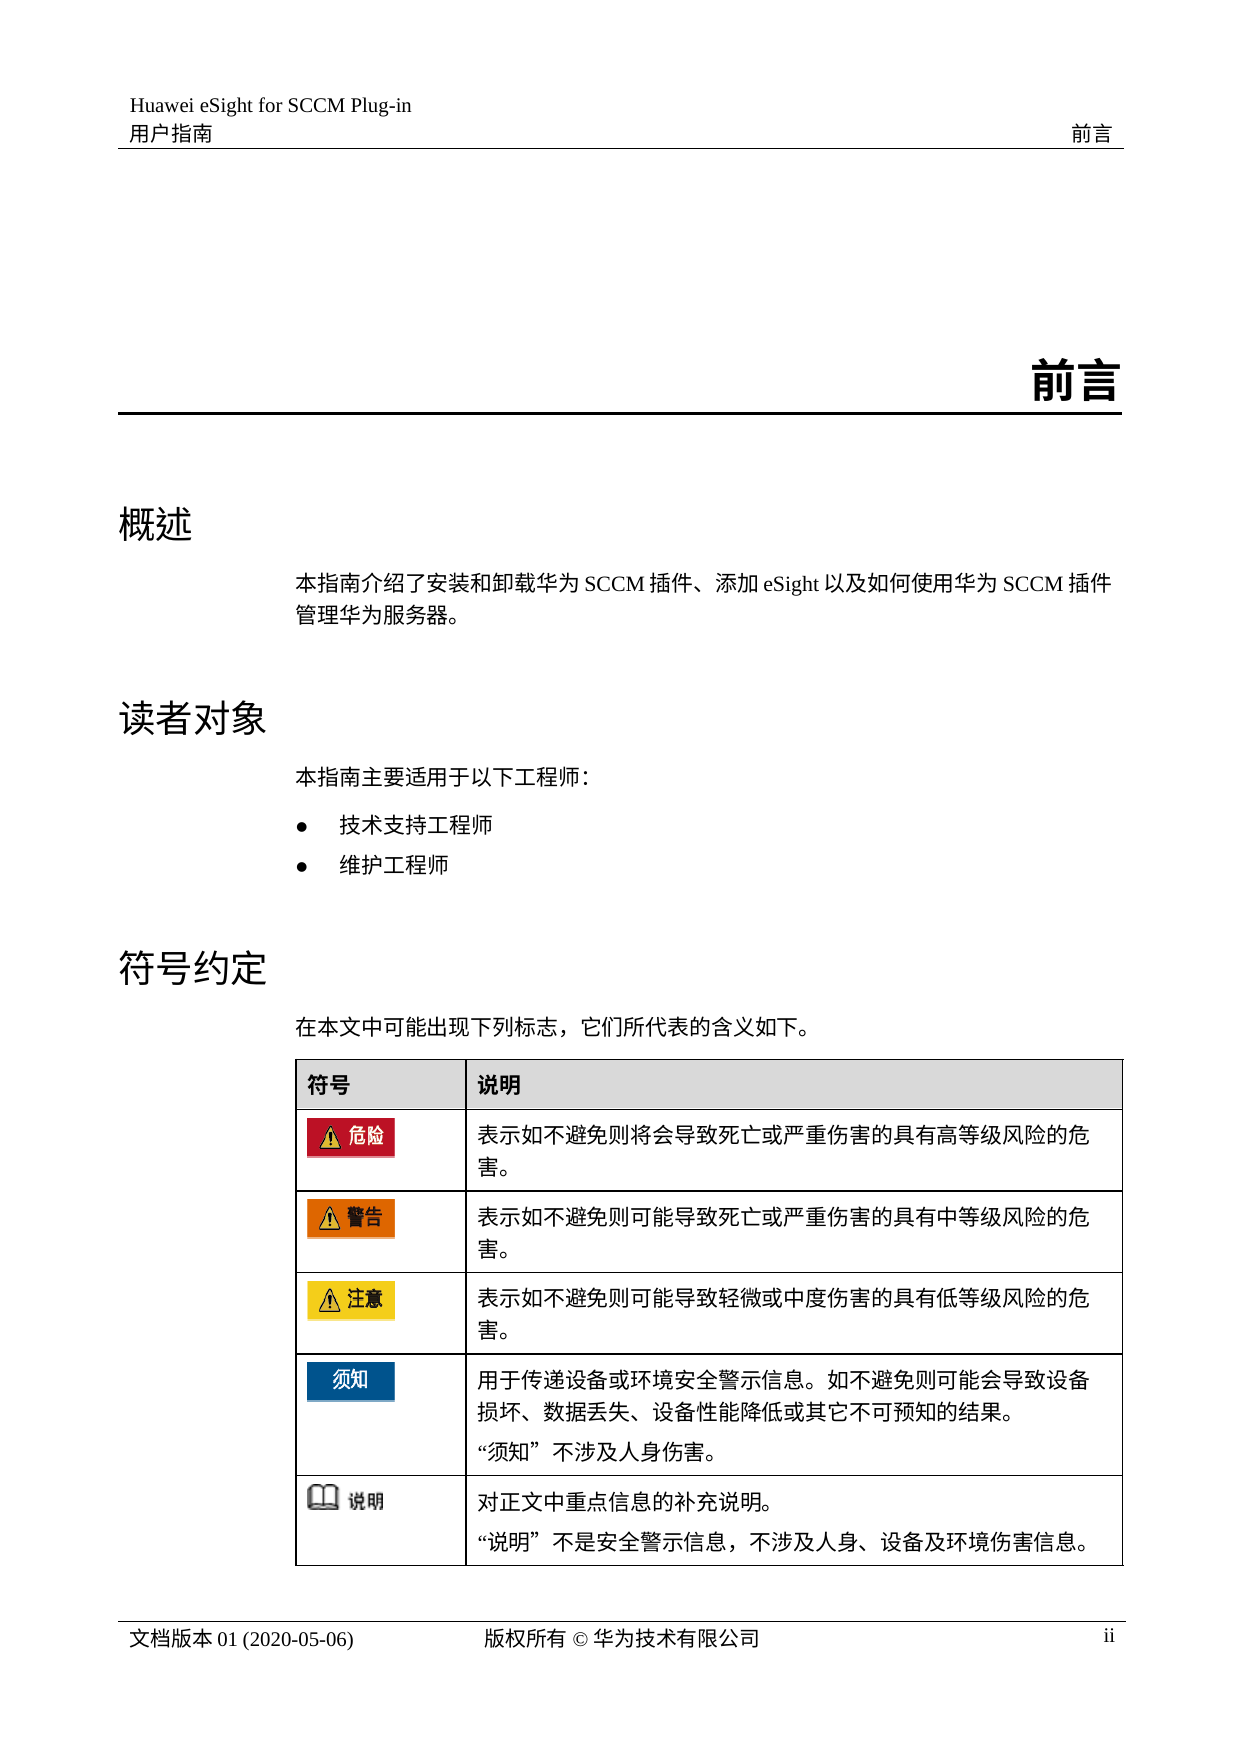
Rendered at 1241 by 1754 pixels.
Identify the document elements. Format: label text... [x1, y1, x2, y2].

table_cell 表示如不避免则将会导致死亡或严重伤害的具有高等级风险的危害。 [467, 1110, 1122, 1190]
subtitle 读者对象 [118, 692, 1122, 743]
table_cell 对正文中重点信息的补充说明。 “说明”不是安全警示信息，不涉及人身、设备及环境伤害信息。 [467, 1476, 1122, 1564]
table_cell [297, 1192, 465, 1272]
text 在本文中可能出现下列标志，它们所代表的含义如下。 [295, 1010, 1122, 1042]
picture [307, 1484, 383, 1510]
table_cell 表示如不避免则可能导致死亡或严重伤害的具有中等级风险的危害。 [467, 1192, 1122, 1272]
subtitle 前言 [118, 344, 1122, 412]
table_cell [297, 1355, 465, 1475]
text 本指南介绍了安装和卸载华为SCCM插件、添加eSight以及如何使用华为SCCM插件管理华为服务器。 [295, 566, 1122, 630]
list 维护工程师 [295, 848, 1122, 880]
table_cell [297, 1476, 465, 1564]
subtitle 符号约定 [118, 942, 1122, 993]
picture [307, 1199, 395, 1239]
picture [307, 1281, 395, 1321]
picture [307, 1118, 395, 1158]
table_header 符号 [297, 1060, 465, 1108]
table_cell 用于传递设备或环境安全警示信息。如不避免则可能会导致设备损坏、数据丢失、设备性能降低或其它不可预知的结果。 “须知”不涉及人身伤害。 [467, 1355, 1122, 1475]
table_cell [297, 1273, 465, 1353]
subtitle 概述 [118, 499, 1122, 550]
table_cell [297, 1110, 465, 1190]
table_cell 表示如不避免则可能导致轻微或中度伤害的具有低等级风险的危害。 [467, 1273, 1122, 1353]
table_header 说明 [467, 1060, 1122, 1108]
list 技术支持工程师 [295, 808, 1122, 840]
picture [307, 1362, 395, 1402]
text 本指南主要适用于以下工程师： [295, 760, 1122, 792]
